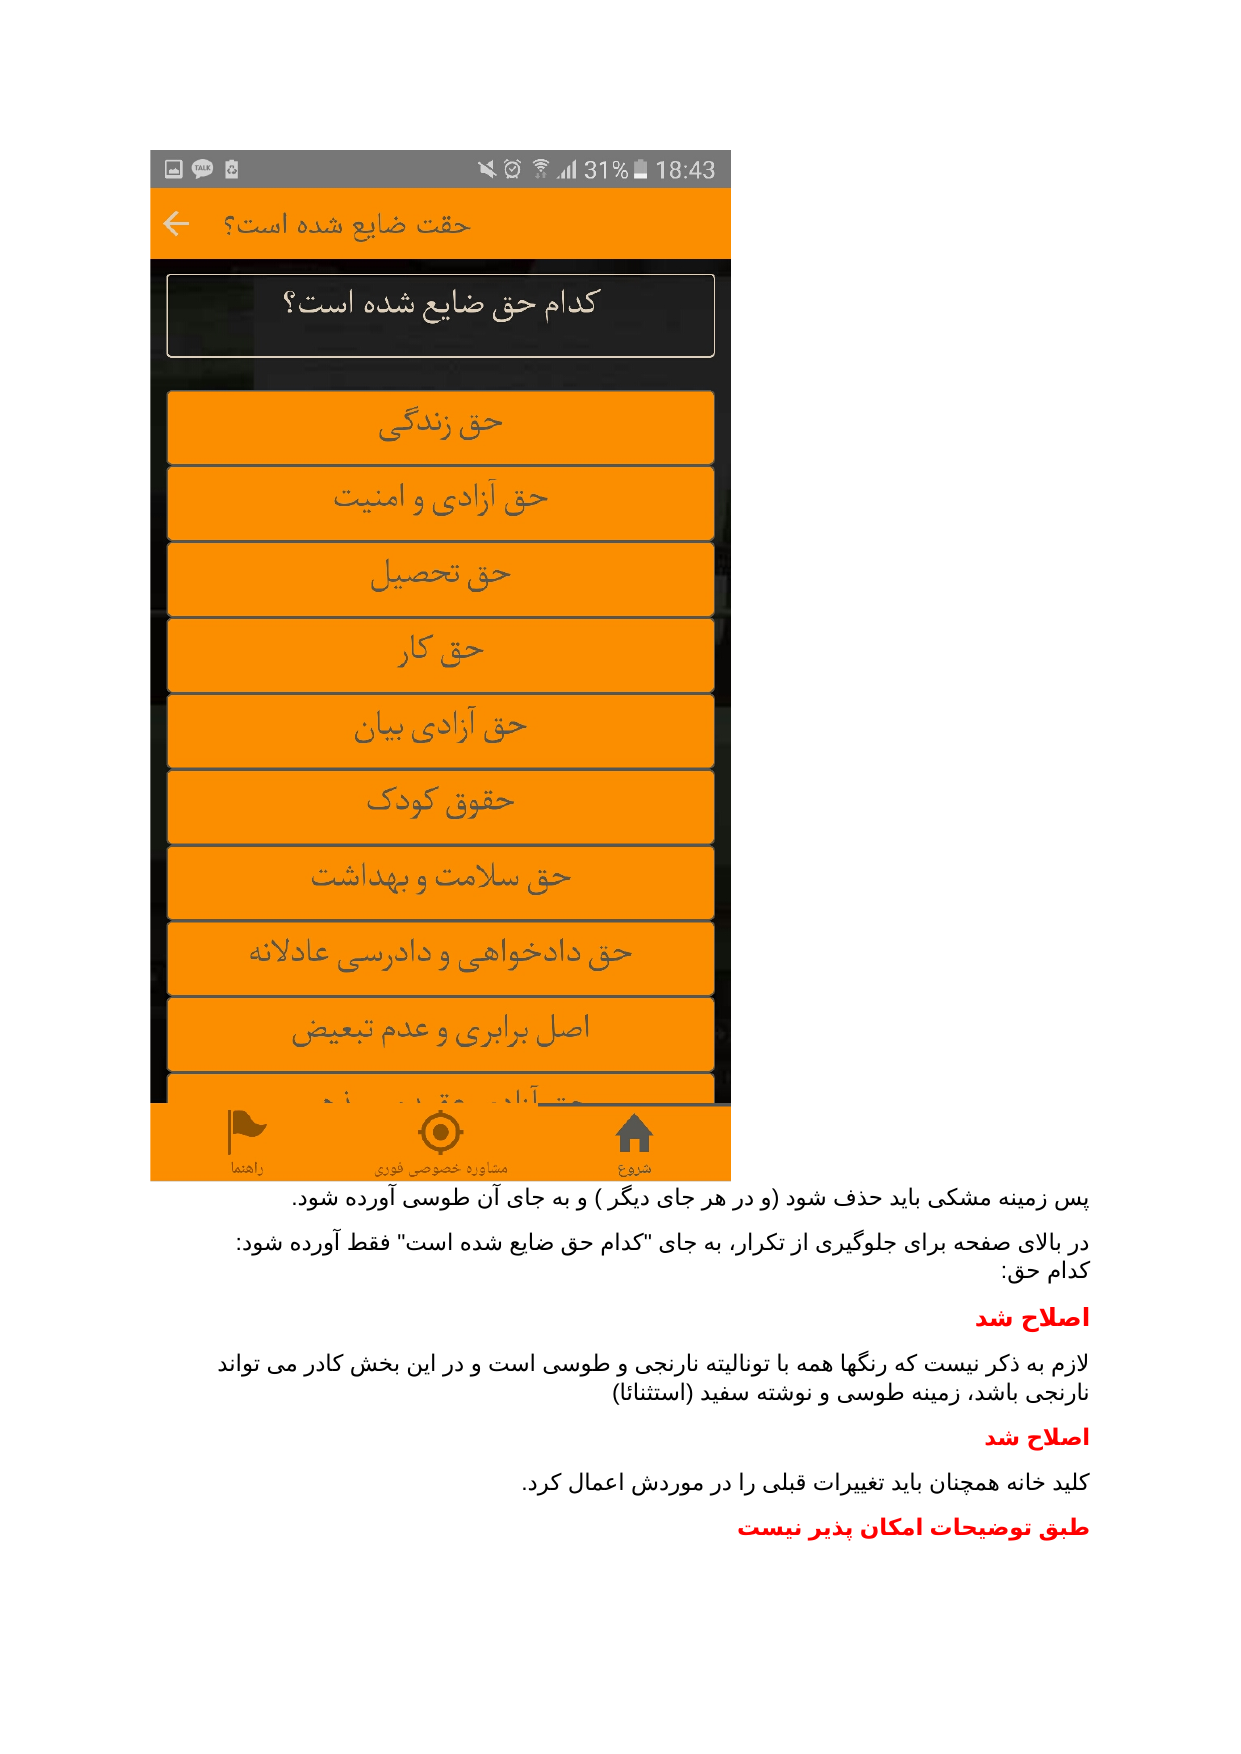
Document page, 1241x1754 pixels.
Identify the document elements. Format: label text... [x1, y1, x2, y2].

text در بالای صفحه برای جلوگیری از تکرار، به جای "کدام حق ضایع شده است" فقط آورده شود: کدام حق: [150, 1229, 1090, 1284]
text اصلاح شد [150, 1303, 1090, 1331]
text لازم به ذکر نیست که رنگها همه با تونالیته نارنجی و طوسی است و در این بخش کادر می تواند نارنجی باشد، زمینه طوسی و نوشته سفید (استثنائا) [150, 1350, 1090, 1405]
text طبق توضیحات امکان پذیر نیست [150, 1514, 1090, 1540]
text اصلاح شد [150, 1424, 1090, 1450]
text کلید خانه همچنان باید تغییرات قبلی را در موردش اعمال کرد. [150, 1469, 1090, 1495]
picture [150, 150, 731, 1182]
